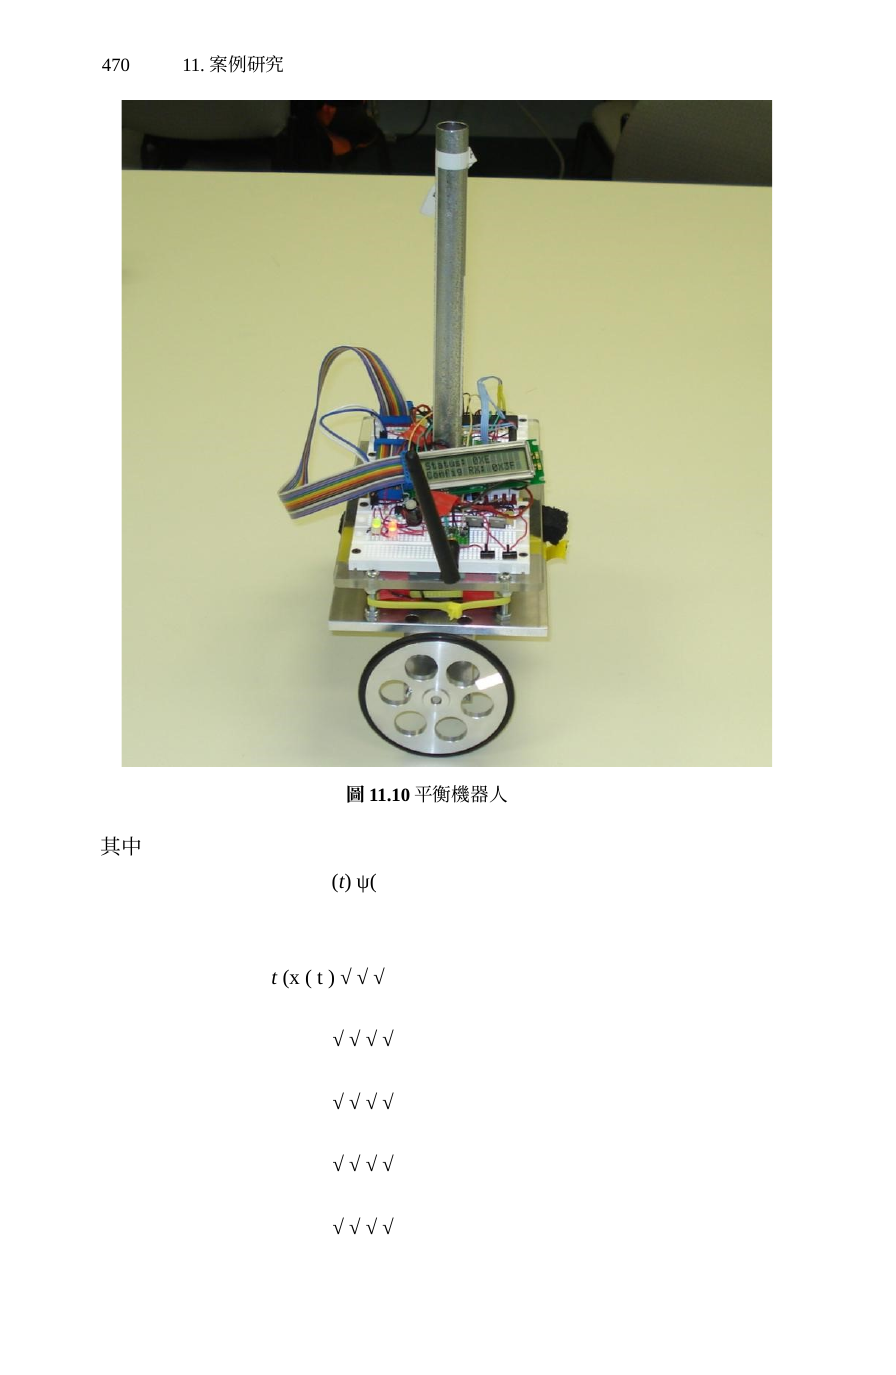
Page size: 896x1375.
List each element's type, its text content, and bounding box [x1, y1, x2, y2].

text 圖11.10平衡機器人 [346, 783, 793, 805]
picture [121, 100, 773, 767]
text 其中 [100, 835, 792, 859]
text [271, 964, 394, 1239]
text (t) ψ( [159, 869, 549, 893]
